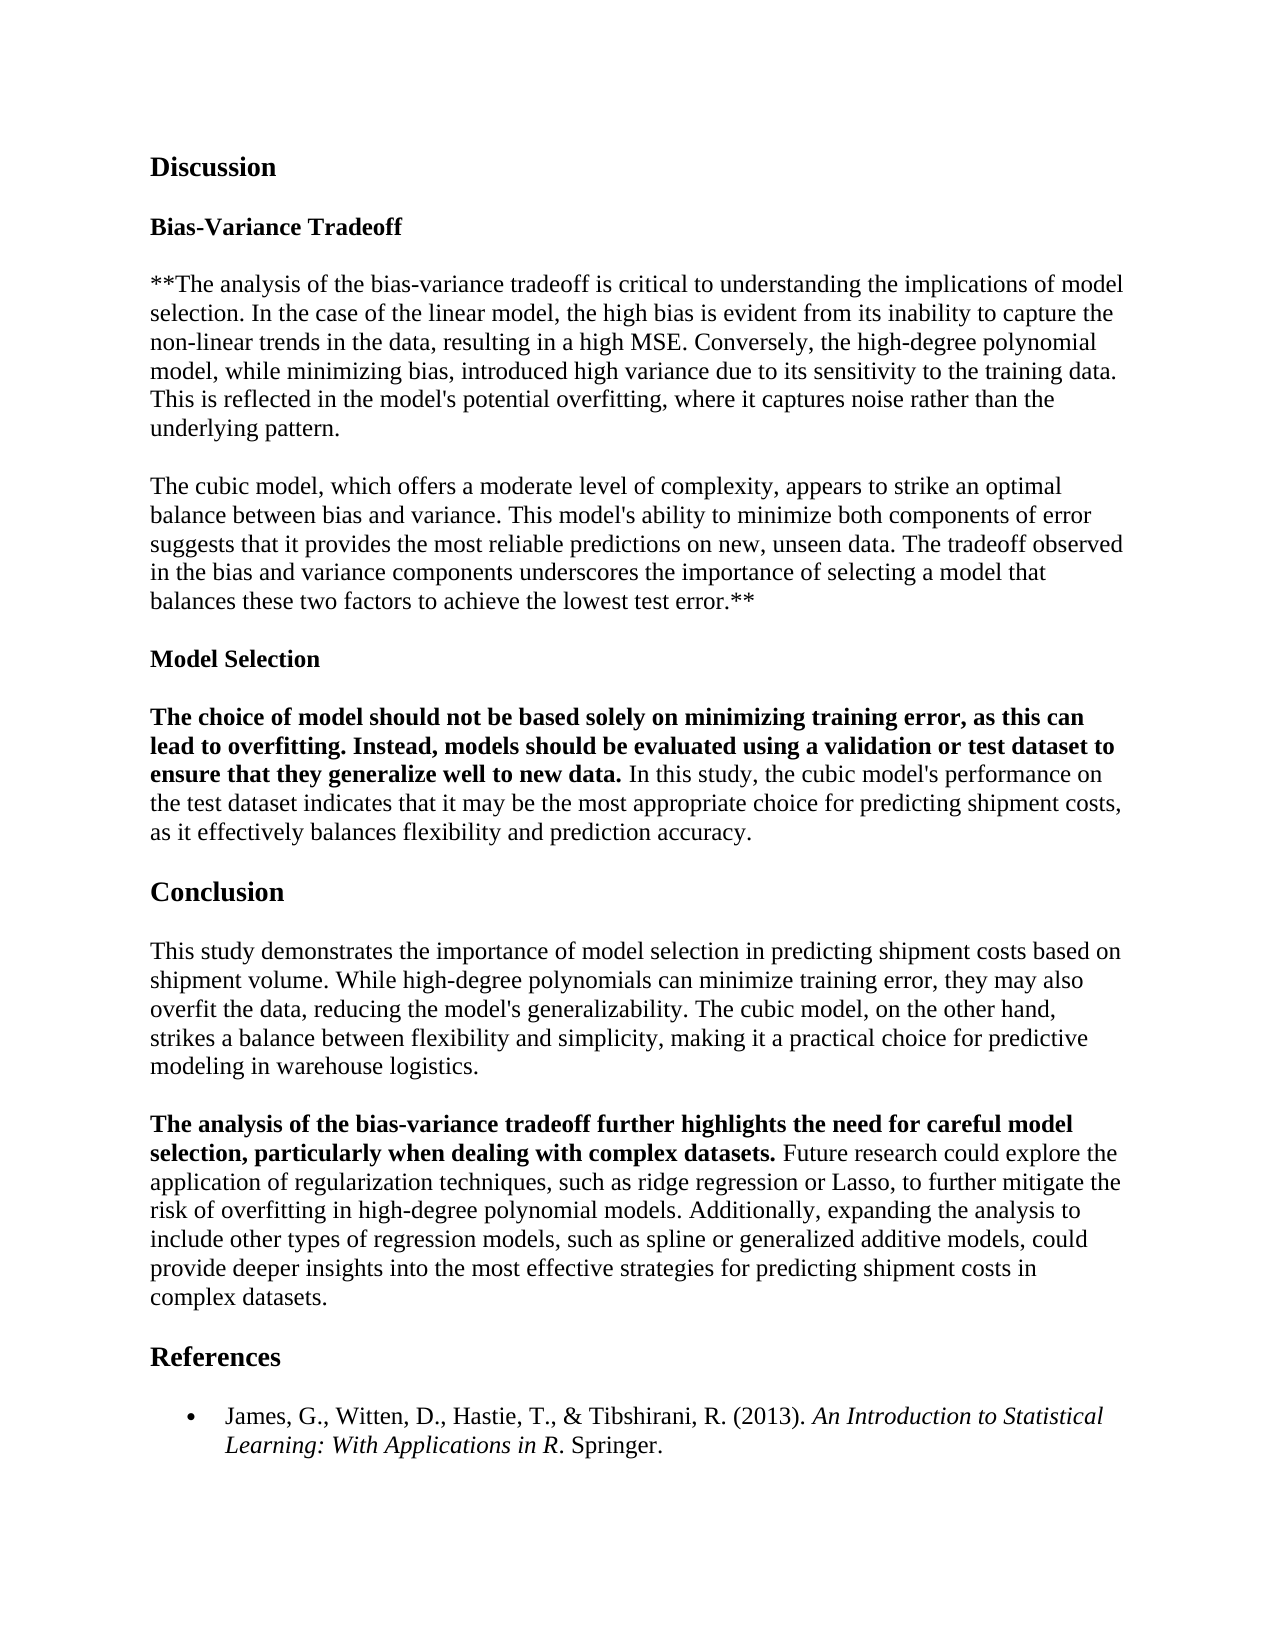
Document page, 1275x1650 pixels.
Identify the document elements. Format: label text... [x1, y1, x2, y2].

text Discussion [150, 150, 1125, 182]
text Conclusion [150, 875, 1125, 907]
text Model Selection [150, 644, 1125, 673]
text The cubic model, which offers a moderate level of complexity, appears to strike an optimal balance between bias and variance. This model's ability to minimize both components of error suggests that it provides the most reliable predictions on new, unseen data. The tradeoff observed in the bias and variance components underscores the importance of selecting a model that balances these two factors to achieve the lowest test error.** [150, 471, 1125, 615]
text Bias-Variance Tradeoff [150, 212, 1125, 240]
text The choice of model should not be based solely on minimizing training error, as this can lead to overfitting. Instead, models should be evaluated using a validation or test dataset to ensure that they generalize well to new data. In this study, the cubic model's performance on the test dataset indicates that it may be the most appropriate choice for predicting shipment costs, as it effectively balances flexibility and prediction accuracy. [150, 702, 1125, 846]
text The analysis of the bias-variance tradeoff further highlights the need for careful model selection, particularly when dealing with complex datasets. Future research could explore the application of regularization techniques, such as ridge regression or Lasso, to further mitigate the risk of overfitting in high-degree polynomial models. Additionally, expanding the analysis to include other types of regression models, such as spline or generalized additive models, could provide deeper insights into the most effective strategies for predicting shipment costs in complex datasets. [150, 1109, 1125, 1311]
text This study demonstrates the importance of model selection in predicting shipment costs based on shipment volume. While high-degree polynomials can minimize training error, they may also overfit the data, reducing the model's generalizability. The cubic model, on the other hand, strikes a balance between flexibility and simplicity, making it a practical choice for predictive modeling in warehouse logistics. [150, 936, 1125, 1080]
text References [150, 1340, 1125, 1372]
list James, G., Witten, D., Hastie, T., & Tibshirani, R. (2013). An Introduction to Statistical Learning: With Applications in R. Springer. [187, 1401, 1125, 1459]
text **The analysis of the bias-variance tradeoff is critical to understanding the implications of model selection. In the case of the linear model, the high bias is evident from its inability to capture the non-linear trends in the data, resulting in a high MSE. Conversely, the high-degree polynomial model, while minimizing bias, introduced high variance due to its sensitivity to the training data. This is reflected in the model's potential overfitting, where it captures noise rather than the underlying pattern. [150, 269, 1125, 442]
